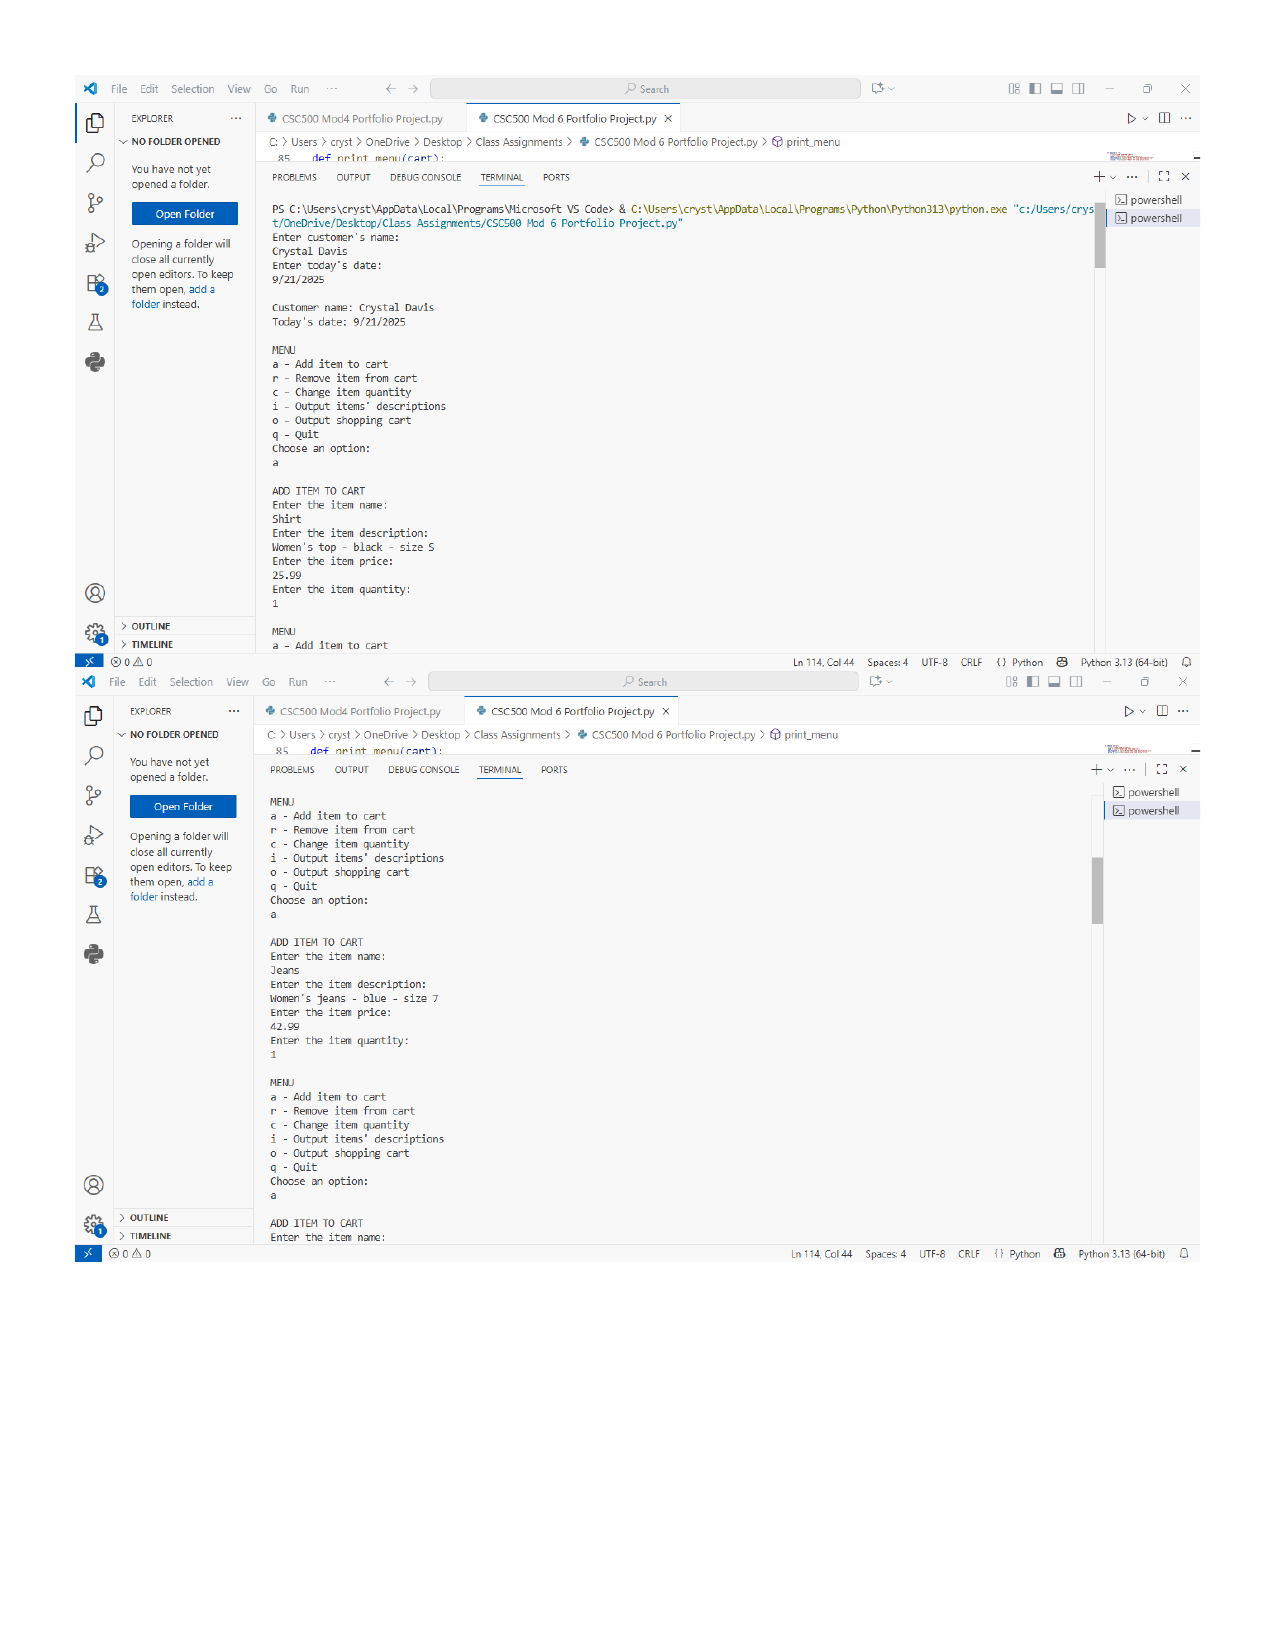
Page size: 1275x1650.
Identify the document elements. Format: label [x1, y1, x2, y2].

picture [75, 75, 1200, 1262]
